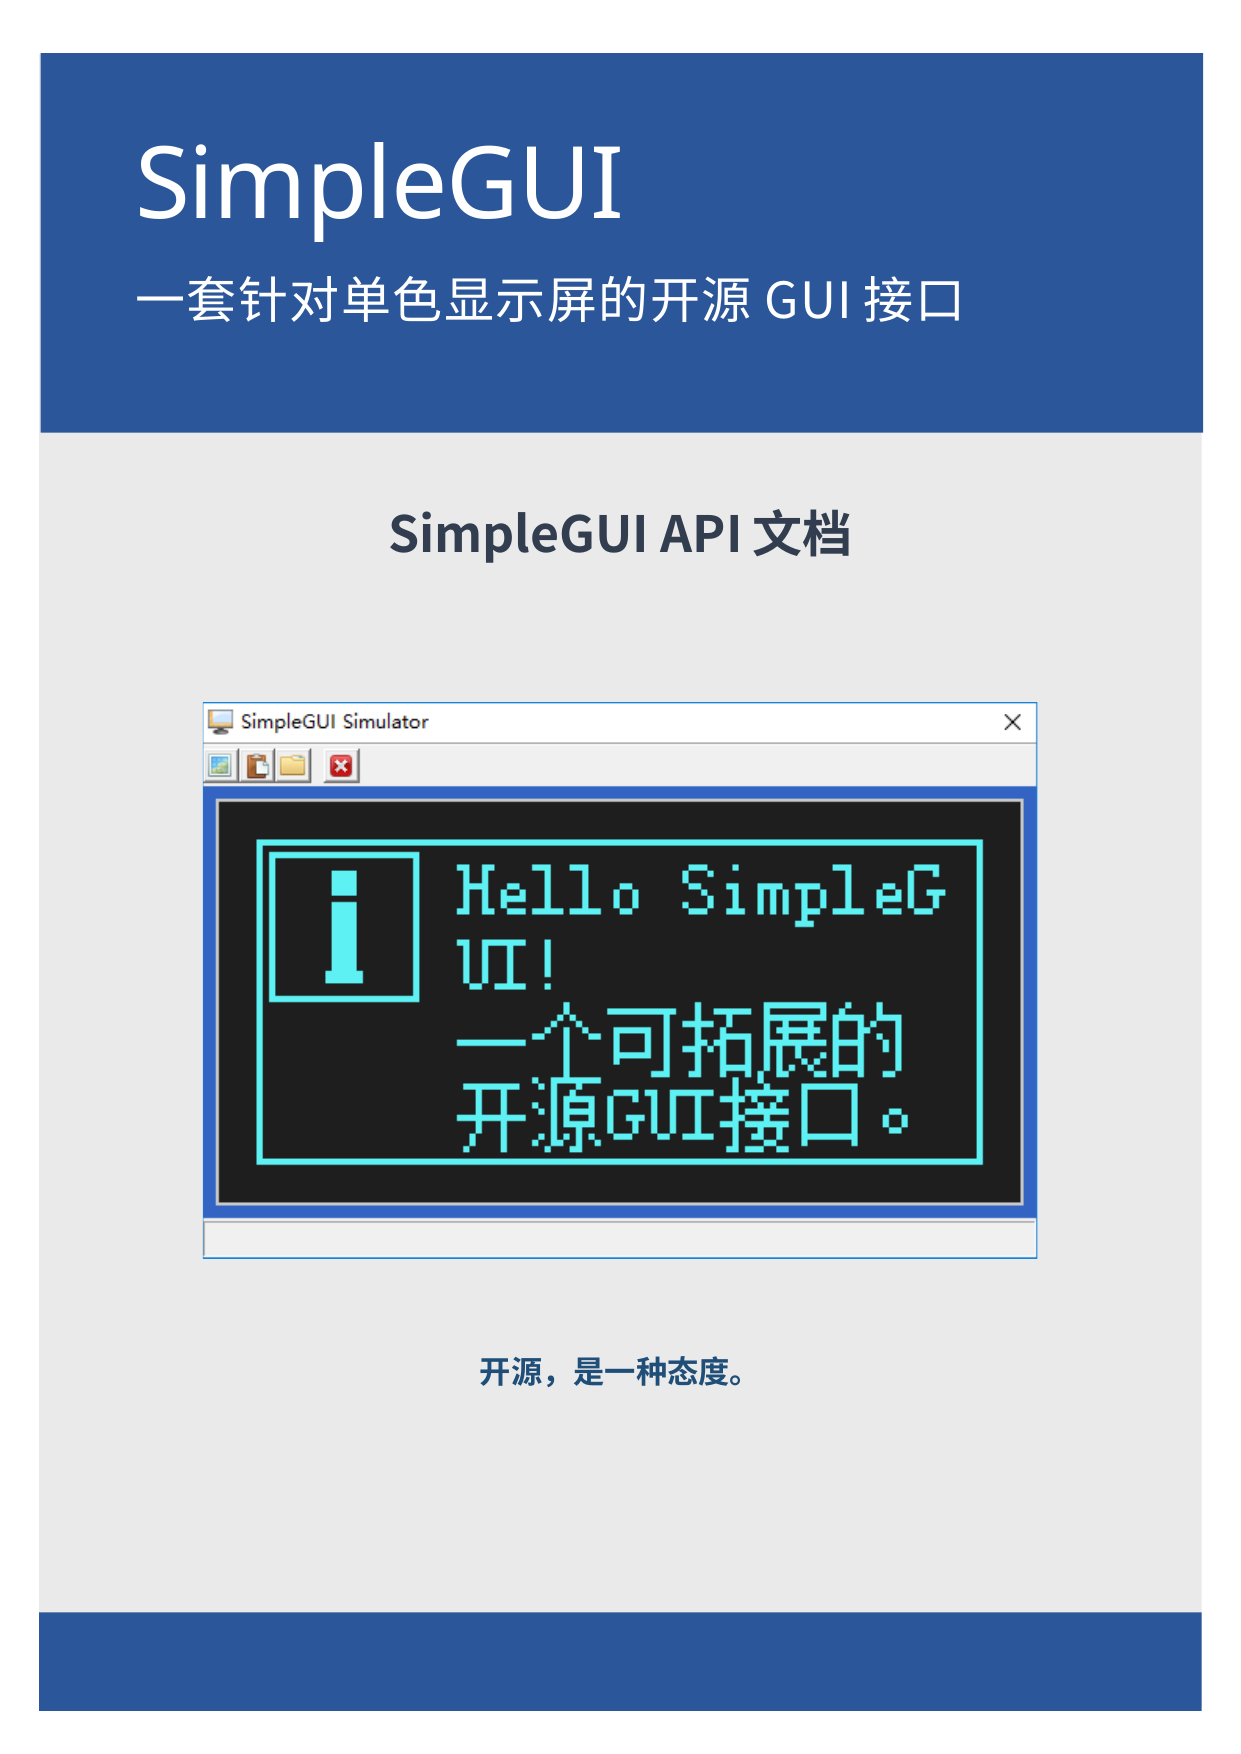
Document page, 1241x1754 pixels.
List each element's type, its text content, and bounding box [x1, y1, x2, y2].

text 开源，是一种态度。 [75, 1347, 1165, 1392]
title SimpleGUI [135, 111, 1165, 247]
text SimpleGUI API文档 [75, 495, 1165, 567]
subtitle 一套针对单色显示屏的开源GUI接口 [135, 260, 1165, 332]
picture [202, 702, 1038, 1259]
